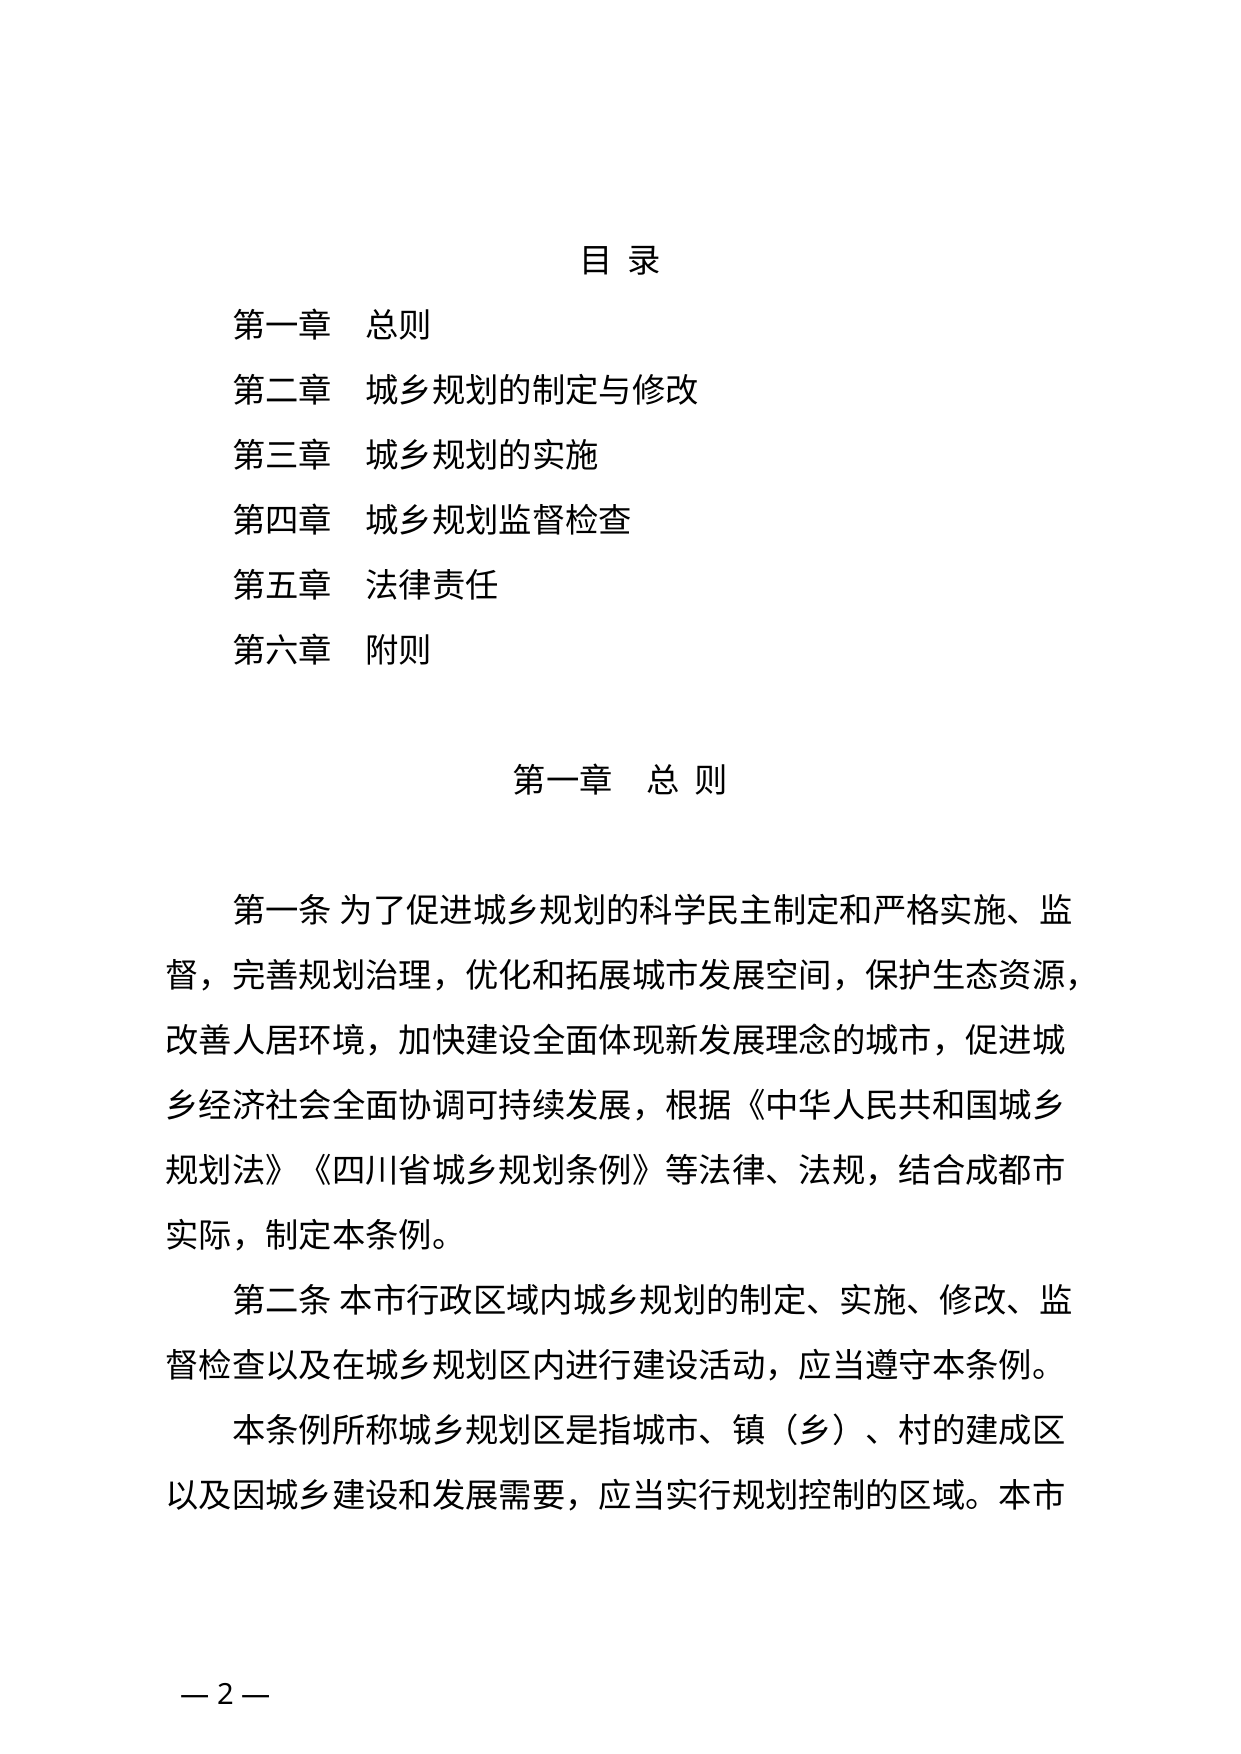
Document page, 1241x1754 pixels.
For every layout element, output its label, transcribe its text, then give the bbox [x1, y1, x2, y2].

text 第一章 总则 [165, 291, 1075, 356]
text 第二条 本市行政区域内城乡规划的制定、实施、修改、监督检查以及在城乡规划区内进行建设活动，应当遵守本条例。 [165, 1266, 1075, 1396]
text 第一章 总 则 [165, 746, 1075, 811]
text 目 录 [165, 226, 1075, 291]
text 第六章 附则 [165, 616, 1075, 681]
text 第三章 城乡规划的实施 [165, 421, 1075, 486]
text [165, 1396, 1075, 1526]
text 第一条 为了促进城乡规划的科学民主制定和严格实施、监督，完善规划治理，优化和拓展城市发展空间，保护生态资源，改善人居环境，加快建设全面体现新发展理念的城市，促进城乡经济社会全面协调可持续发展，根据《中华人民共和国城乡规划法》《四川省城乡规划条例》等法律、法规，结合成都市实际，制定本条例。 [165, 876, 1075, 1266]
text 第二章 城乡规划的制定与修改 [165, 356, 1075, 421]
text 第四章 城乡规划监督检查 [165, 486, 1075, 551]
text 第五章 法律责任 [165, 551, 1075, 616]
